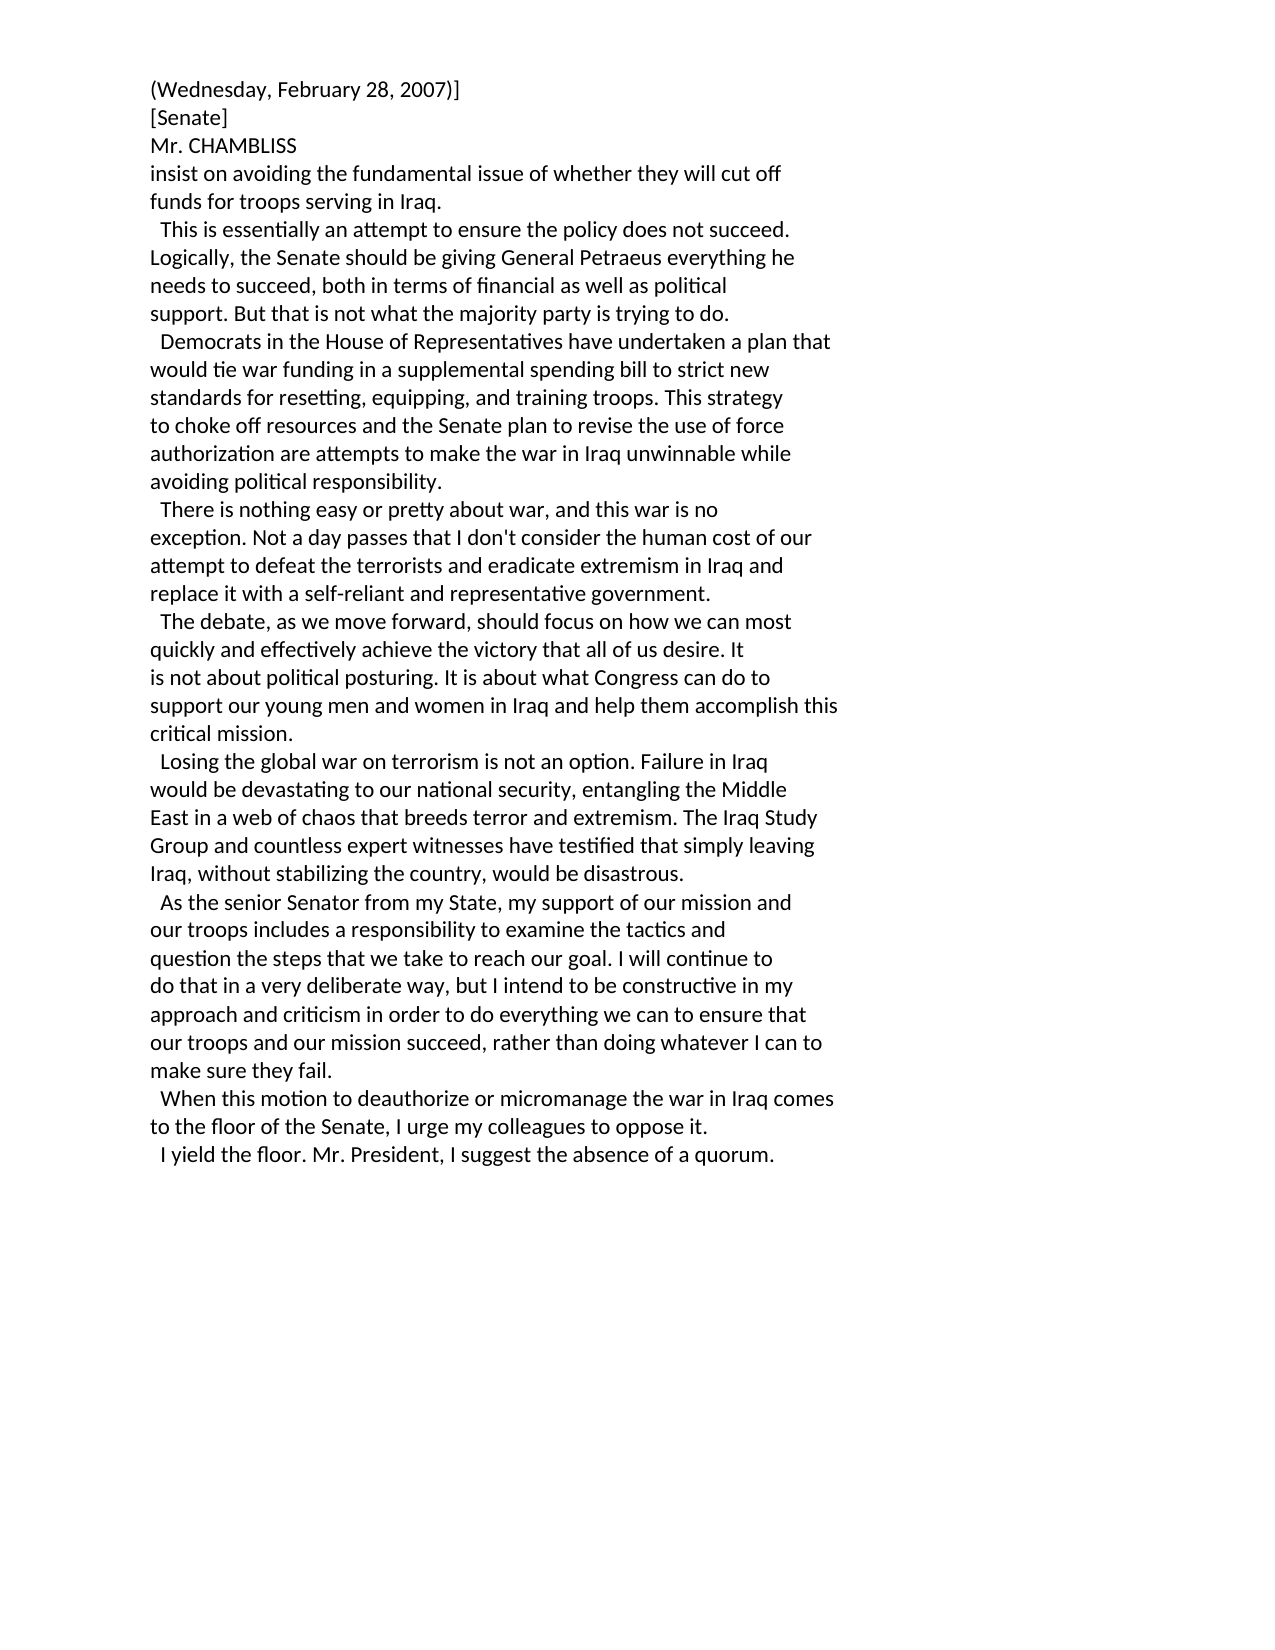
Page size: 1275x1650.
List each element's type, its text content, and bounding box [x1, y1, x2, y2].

text As the senior Senator from my State, my support of our mission and [150, 888, 1125, 916]
text would be devastating to our national security, entangling the Middle [150, 776, 1125, 803]
text needs to succeed, both in terms of financial as well as political [150, 271, 1125, 299]
text is not about political posturing. It is about what Congress can do to [150, 663, 1125, 691]
text I yield the floor. Mr. President, I suggest the absence of a quorum. [150, 1140, 1125, 1168]
text our troops includes a responsibility to examine the tactics and [150, 916, 1125, 944]
text our troops and our mission succeed, rather than doing whatever I can to [150, 1028, 1125, 1056]
text do that in a very deliberate way, but I intend to be constructive in my [150, 972, 1125, 1000]
text make sure they fail. [150, 1056, 1125, 1084]
text authorization are attempts to make the war in Iraq unwinnable while [150, 439, 1125, 467]
text Logically, the Senate should be giving General Petraeus everything he [150, 243, 1125, 271]
text Iraq, without stabilizing the country, would be disastrous. [150, 859, 1125, 888]
text to the floor of the Senate, I urge my colleagues to oppose it. [150, 1112, 1125, 1140]
text replace it with a self-reliant and representative government. [150, 579, 1125, 607]
text East in a web of chaos that breeds terror and extremism. The Iraq Study [150, 803, 1125, 832]
text This is essentially an attempt to ensure the policy does not succeed. [150, 215, 1125, 243]
text exception. Not a day passes that I don't consider the human cost of our [150, 523, 1125, 551]
text There is nothing easy or pretty about war, and this war is no [150, 495, 1125, 523]
text approach and criticism in order to do everything we can to ensure that [150, 1000, 1125, 1028]
text Losing the global war on terrorism is not an option. Failure in Iraq [150, 747, 1125, 776]
text quickly and effectively achieve the victory that all of us desire. It [150, 635, 1125, 663]
text support. But that is not what the majority party is trying to do. [150, 299, 1125, 327]
text would tie war funding in a supplemental spending bill to strict new [150, 355, 1125, 383]
text insist on avoiding the fundamental issue of whether they will cut off [150, 159, 1125, 187]
text Democrats in the House of Representatives have undertaken a plan that [150, 327, 1125, 355]
text attempt to defeat the terrorists and eradicate extremism in Iraq and [150, 551, 1125, 579]
text support our young men and women in Iraq and help them accomplish this [150, 691, 1125, 719]
text When this motion to deauthorize or micromanage the war in Iraq comes [150, 1084, 1125, 1112]
text The debate, as we move forward, should focus on how we can most [150, 607, 1125, 635]
text funds for troops serving in Iraq. [150, 187, 1125, 215]
text critical mission. [150, 719, 1125, 747]
text standards for resetting, equipping, and training troops. This strategy [150, 383, 1125, 411]
text avoiding political responsibility. [150, 467, 1125, 495]
text question the steps that we take to reach our goal. I will continue to [150, 944, 1125, 972]
text to choke off resources and the Senate plan to revise the use of force [150, 411, 1125, 439]
text Group and countless expert witnesses have testified that simply leaving [150, 832, 1125, 859]
